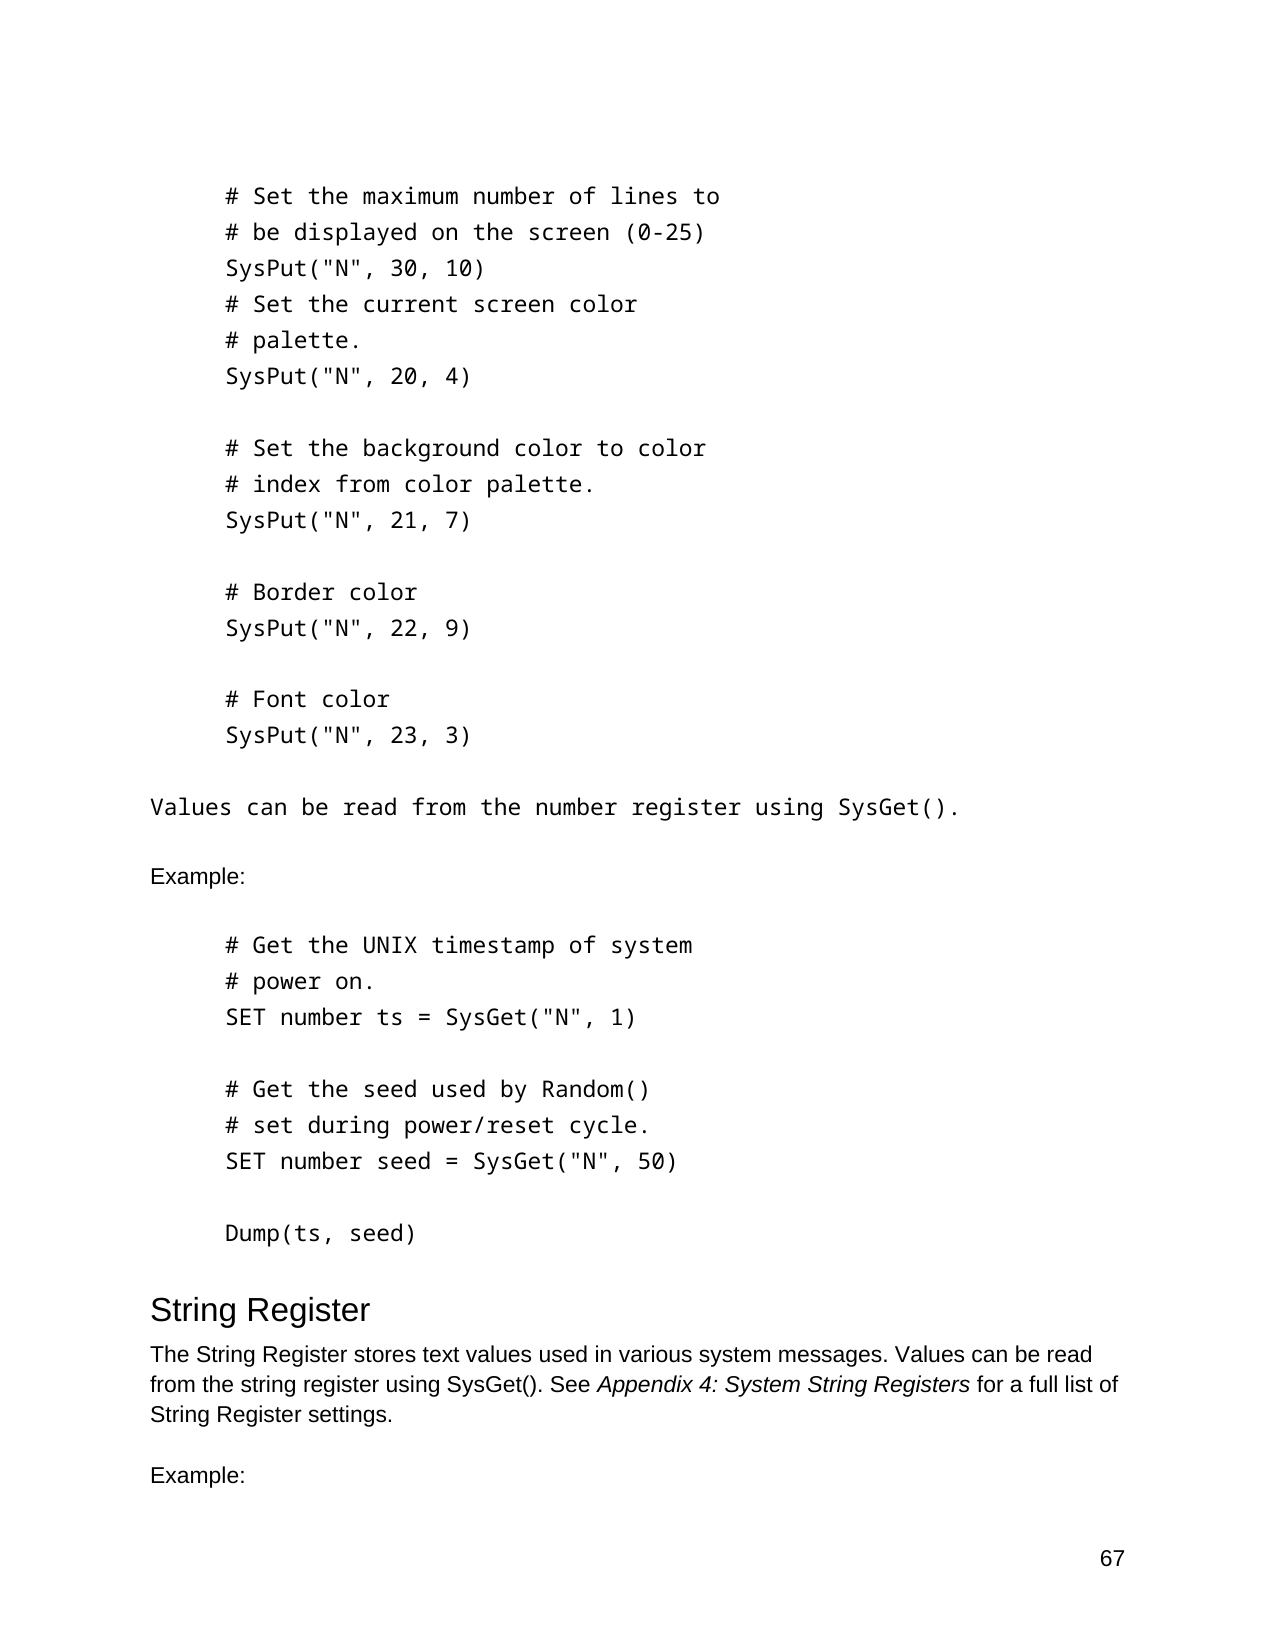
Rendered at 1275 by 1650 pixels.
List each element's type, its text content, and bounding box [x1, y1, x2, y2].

text The String Register stores text values used in various system messages. Values can be read from the string register using SysGet(). See Appendix 4: System String Registers for a full list of String Register settings. [150, 1341, 1125, 1428]
text SET number seed = SysGet("N", 50) [225, 1145, 1125, 1176]
text # be displayed on the screen (0-25) [225, 216, 1125, 247]
text # palette. [225, 324, 1125, 355]
text SysPut("N", 22, 9) [225, 611, 1125, 643]
text SET number ts = SysGet("N", 1) [225, 1001, 1125, 1032]
subtitle String Register [150, 1290, 1125, 1328]
text SysPut("N", 23, 3) [225, 719, 1125, 751]
text Example: [150, 1462, 1125, 1488]
text # Font color [225, 683, 1125, 714]
text # Get the seed used by Random() [225, 1073, 1125, 1104]
text # Border color [225, 576, 1125, 607]
text # Get the UNIX timestamp of system [225, 929, 1125, 960]
text SysPut("N", 21, 7) [225, 504, 1125, 535]
text # power on. [225, 965, 1125, 996]
text SysPut("N", 30, 10) [225, 252, 1125, 283]
text # Set the background color to color [225, 432, 1125, 463]
text # index from color palette. [225, 468, 1125, 499]
text Example: [150, 863, 1125, 889]
text # set during power/reset cycle. [225, 1109, 1125, 1140]
text Dump(ts, seed) [225, 1217, 1125, 1248]
text # Set the maximum number of lines to [225, 180, 1125, 211]
text Values can be read from the number register using SysGet(). [150, 791, 1125, 822]
text # Set the current screen color [225, 288, 1125, 319]
text SysPut("N", 20, 4) [225, 360, 1125, 391]
